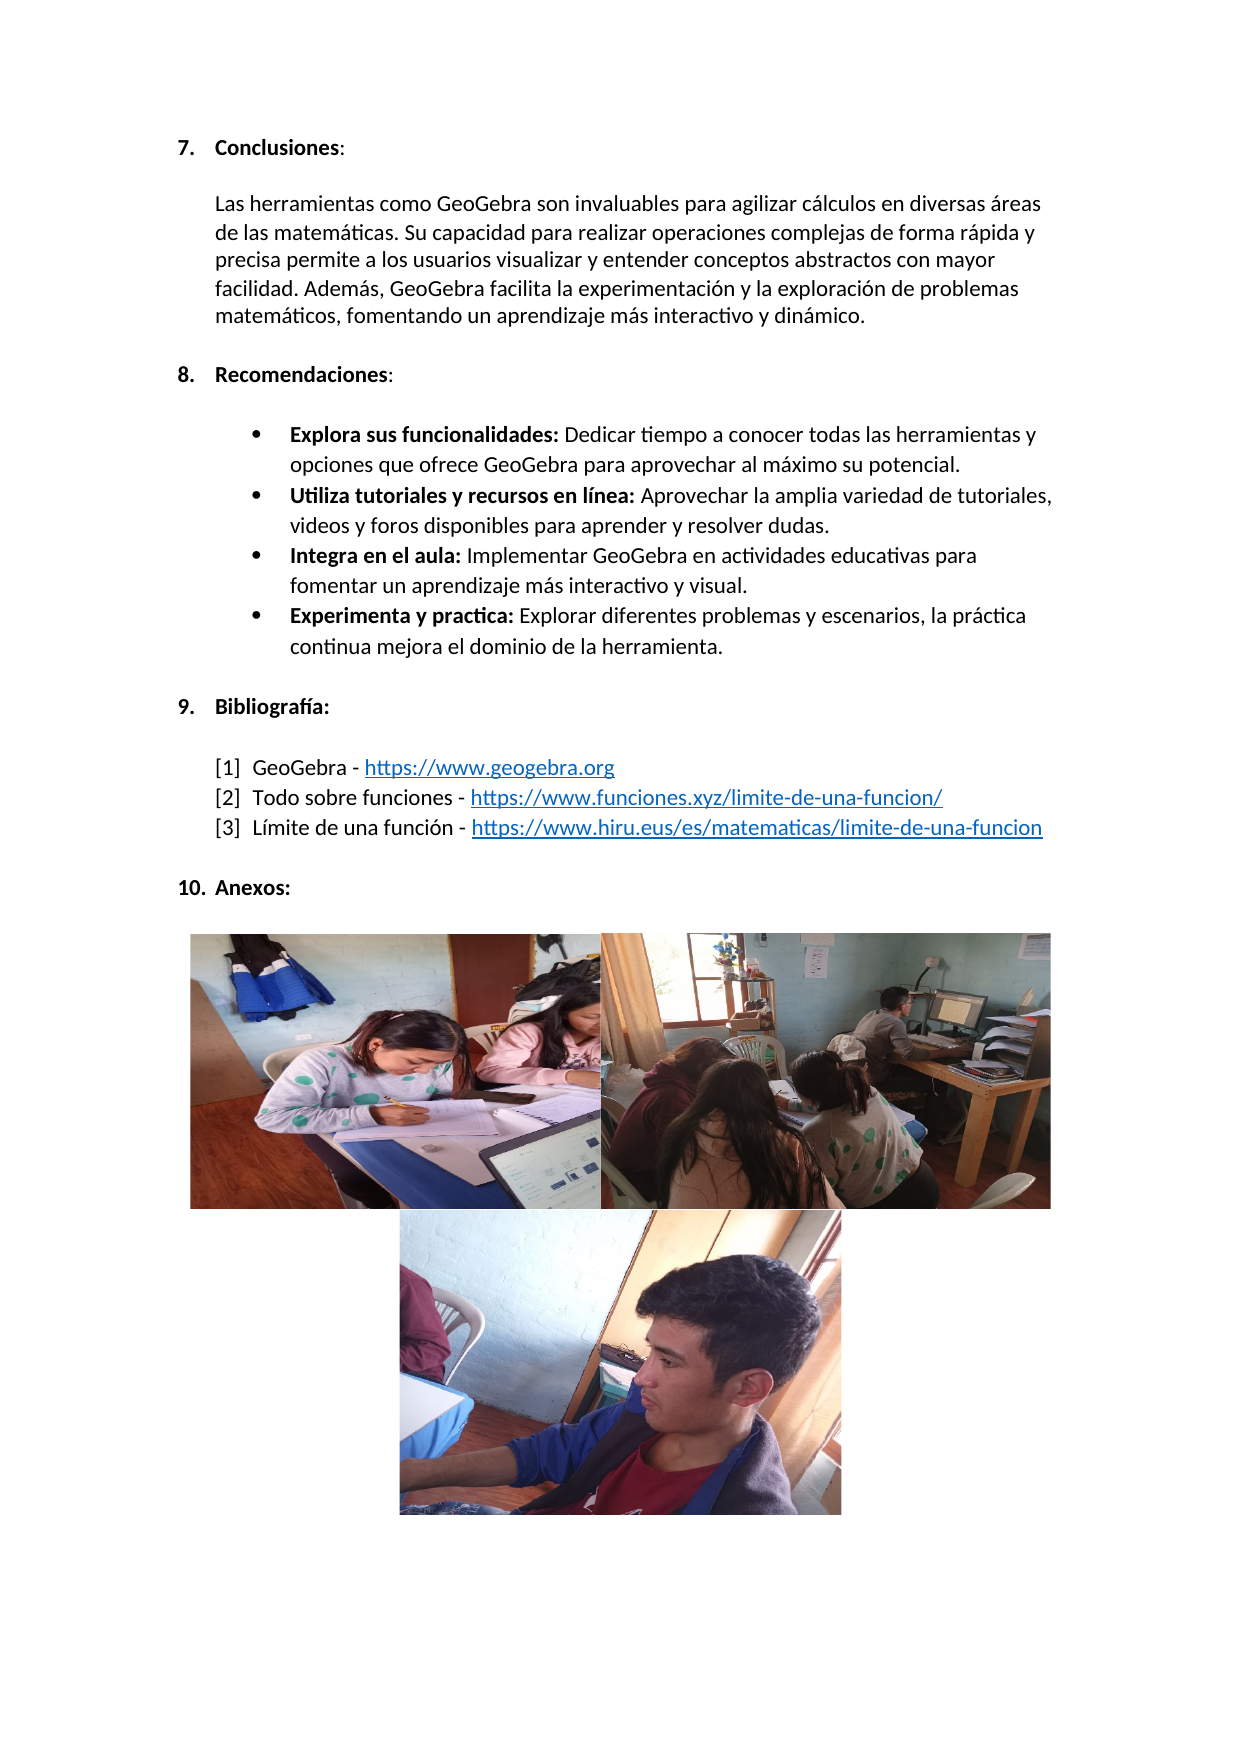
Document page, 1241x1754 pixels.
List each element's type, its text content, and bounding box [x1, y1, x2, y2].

list Integra en el aula: Implementar GeoGebra en actividades educativas para fomentar un aprendizaje más interactivo y visual. [252, 541, 1064, 599]
list Experimenta y practica: Explorar diferentes problemas y escenarios, la práctica continua mejora el dominio de la herramienta. [252, 602, 1064, 660]
picture [399, 1210, 842, 1515]
list GeoGebra - https://www.geogebra.org [215, 753, 1064, 781]
list Explora sus funcionalidades: Dedicar tiempo a conocer todas las herramientas y opciones que ofrece GeoGebra para aprovechar al máximo su potencial. [252, 420, 1064, 479]
list Utiliza tutoriales y recursos en línea: Aprovechar la amplia variedad de tutoriales, videos y foros disponibles para aprender y resolver dudas. [252, 481, 1064, 539]
list Anexos: [177, 873, 1064, 902]
list Recomendaciones: [177, 360, 1064, 388]
list Límite de una función - https://www.hiru.eus/es/matematicas/limite-de-una-funcion [215, 813, 1064, 841]
list Conclusiones: [177, 133, 1064, 161]
list Bibliografía: [177, 692, 1064, 720]
list Todo sobre funciones - https://www.funciones.xyz/limite-de-una-funcion/ [215, 783, 1064, 811]
picture [190, 933, 1051, 1209]
text Las herramientas como GeoGebra son invaluables para agilizar cálculos en diversas áreas de las matemáticas. Su capacidad para realizar operaciones complejas de forma rápida y precisa permite a los usuarios visualizar y entender conceptos abstractos con mayor facilidad. Además, GeoGebra facilita la experimentación y la exploración de problemas matemáticos, fomentando un aprendizaje más interactivo y dinámico. [215, 189, 1064, 330]
